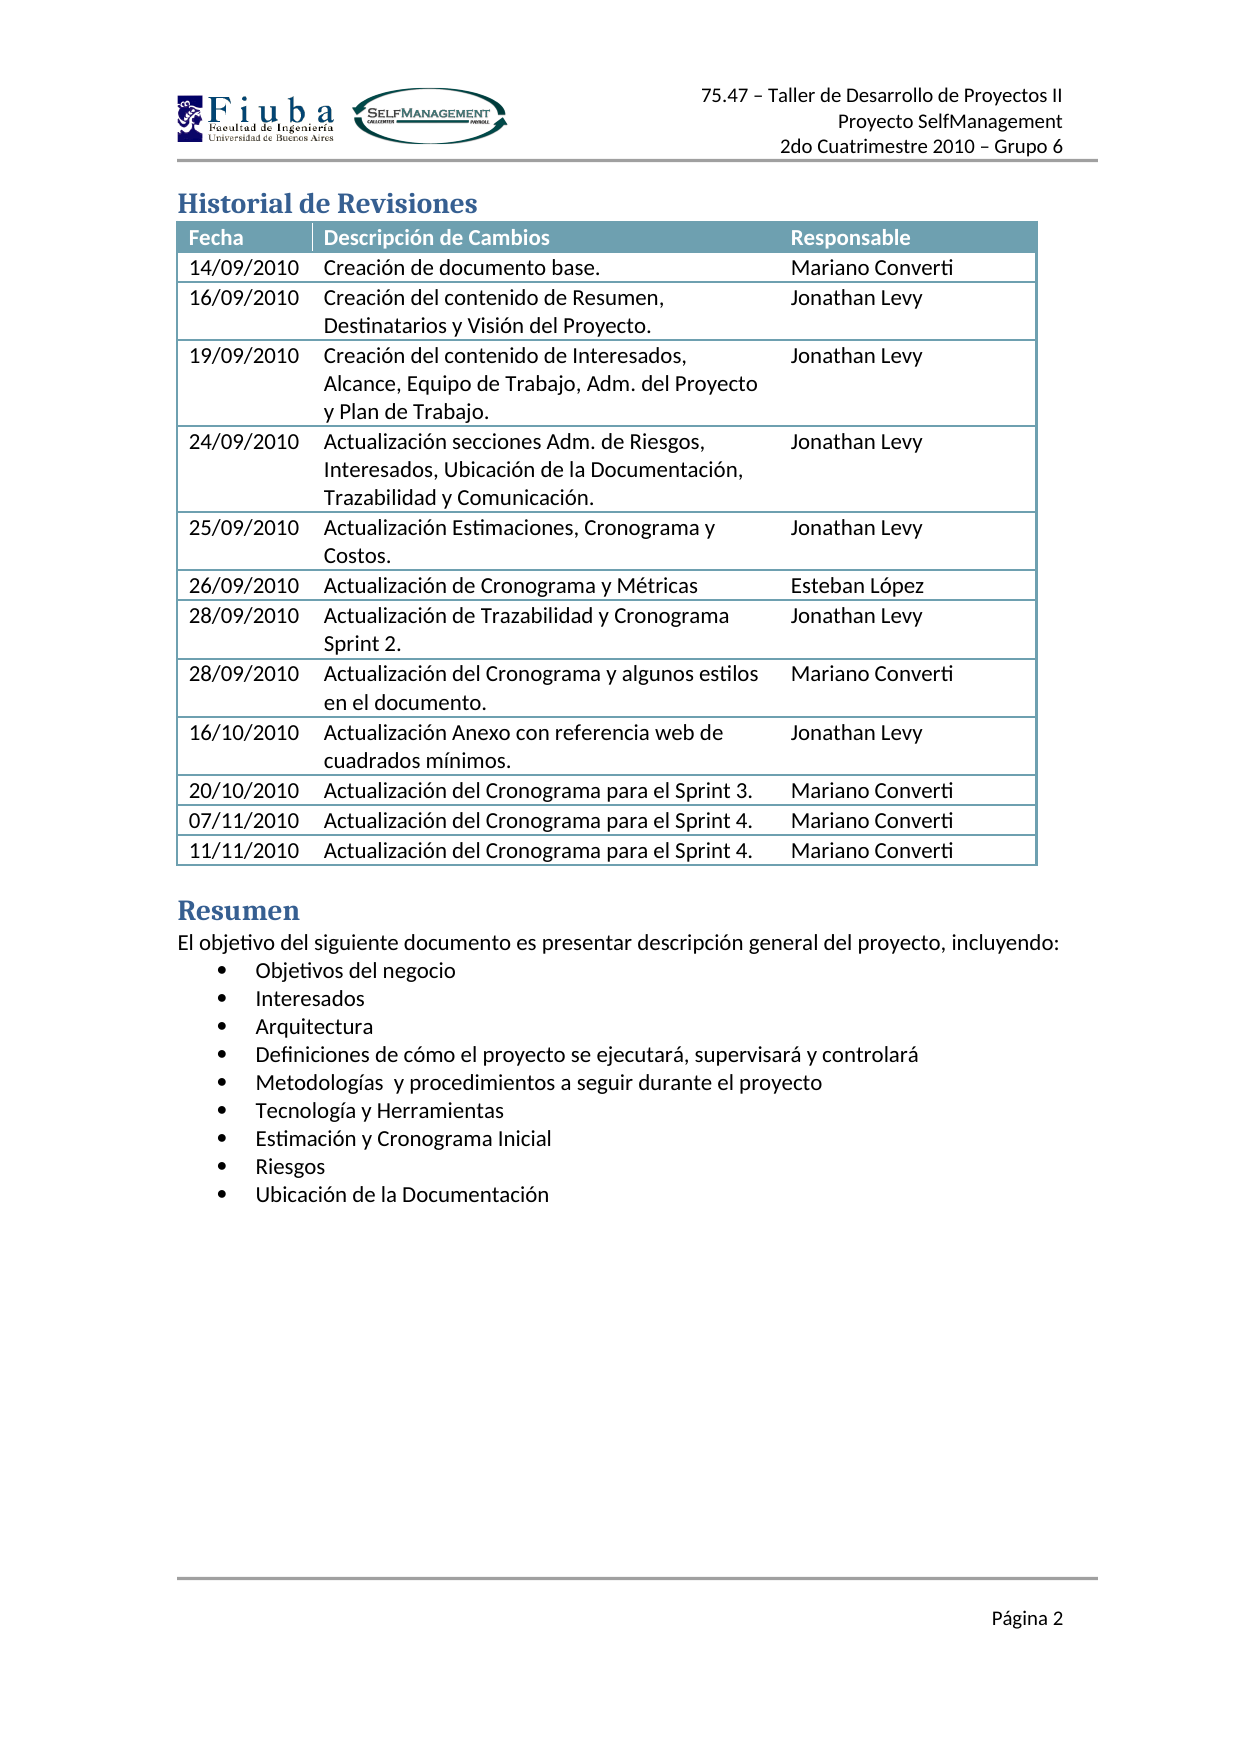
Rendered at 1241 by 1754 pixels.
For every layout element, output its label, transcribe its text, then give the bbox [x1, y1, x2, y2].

table_cell Creación del contenido de Resumen, Destinatarios y Visión del Proyecto. [313, 283, 779, 339]
table_cell 25/09/2010 [178, 513, 312, 569]
table_cell 11/11/2010 [178, 836, 312, 864]
table_cell 28/09/2010 [178, 601, 312, 657]
table_cell 16/10/2010 [178, 718, 312, 774]
table_header Responsable [779, 223, 1035, 251]
list Objetivos del negocio [218, 956, 1063, 984]
table_cell Actualización de Cronograma y Métricas [313, 571, 779, 599]
table_cell Creación de documento base. [313, 253, 779, 281]
list Tecnología y Herramientas [218, 1096, 1063, 1124]
picture [351, 87, 511, 144]
table_cell Actualización del Cronograma para el Sprint 4. [313, 836, 779, 864]
table_cell Actualización Anexo con referencia web de cuadrados mínimos. [313, 718, 779, 774]
table_header Fecha [178, 223, 312, 251]
table_cell 20/10/2010 [178, 776, 312, 804]
table_cell 16/09/2010 [178, 283, 312, 339]
table_cell Jonathan Levy [779, 718, 1035, 774]
table_cell Actualización del Cronograma y algunos estilos en el documento. [313, 660, 779, 716]
table_cell Jonathan Levy [779, 601, 1035, 657]
list Interesados [218, 984, 1063, 1012]
text Resumen [177, 894, 1063, 928]
table_cell Creación del contenido de Interesados, Alcance, Equipo de Trabajo, Adm. del Proyecto y Plan de Trabajo. [313, 341, 779, 425]
table_cell Actualización Estimaciones, Cronograma y Costos. [313, 513, 779, 569]
table_cell Actualización de Trazabilidad y Cronograma Sprint 2. [313, 601, 779, 657]
list Arquitectura [218, 1012, 1063, 1040]
table_cell Mariano Converti [779, 776, 1035, 804]
table_cell Mariano Converti [779, 660, 1035, 716]
picture [174, 93, 339, 142]
table_cell Jonathan Levy [779, 513, 1035, 569]
list Estimación y Cronograma Inicial [218, 1124, 1063, 1152]
table_header Descripción de Cambios [313, 223, 779, 251]
table_cell 26/09/2010 [178, 571, 312, 599]
table_cell 19/09/2010 [178, 341, 312, 425]
table_cell 07/11/2010 [178, 806, 312, 834]
list Definiciones de cómo el proyecto se ejecutará, supervisará y controlará [218, 1040, 1063, 1068]
table_cell 14/09/2010 [178, 253, 312, 281]
list Riesgos [218, 1152, 1063, 1180]
table_cell Jonathan Levy [779, 283, 1035, 339]
list Metodologías y procedimientos a seguir durante el proyecto [218, 1068, 1063, 1096]
table_cell Actualización del Cronograma para el Sprint 3. [313, 776, 779, 804]
text El objetivo del siguiente documento es presentar descripción general del proyecto, incluyendo: [177, 928, 1063, 956]
list Ubicación de la Documentación [218, 1180, 1063, 1208]
table_cell 24/09/2010 [178, 427, 312, 511]
table_cell Mariano Converti [779, 836, 1035, 864]
table_cell Jonathan Levy [779, 341, 1035, 425]
subtitle Historial de Revisiones [177, 187, 1063, 221]
table_cell Actualización del Cronograma para el Sprint 4. [313, 806, 779, 834]
table_cell Mariano Converti [779, 806, 1035, 834]
table_cell Jonathan Levy [779, 427, 1035, 511]
table_cell Mariano Converti [779, 253, 1035, 281]
table_cell Actualización secciones Adm. de Riesgos, Interesados, Ubicación de la Documentación, Trazabilidad y Comunicación. [313, 427, 779, 511]
table_cell Esteban López [779, 571, 1035, 599]
table_cell 28/09/2010 [178, 660, 312, 716]
